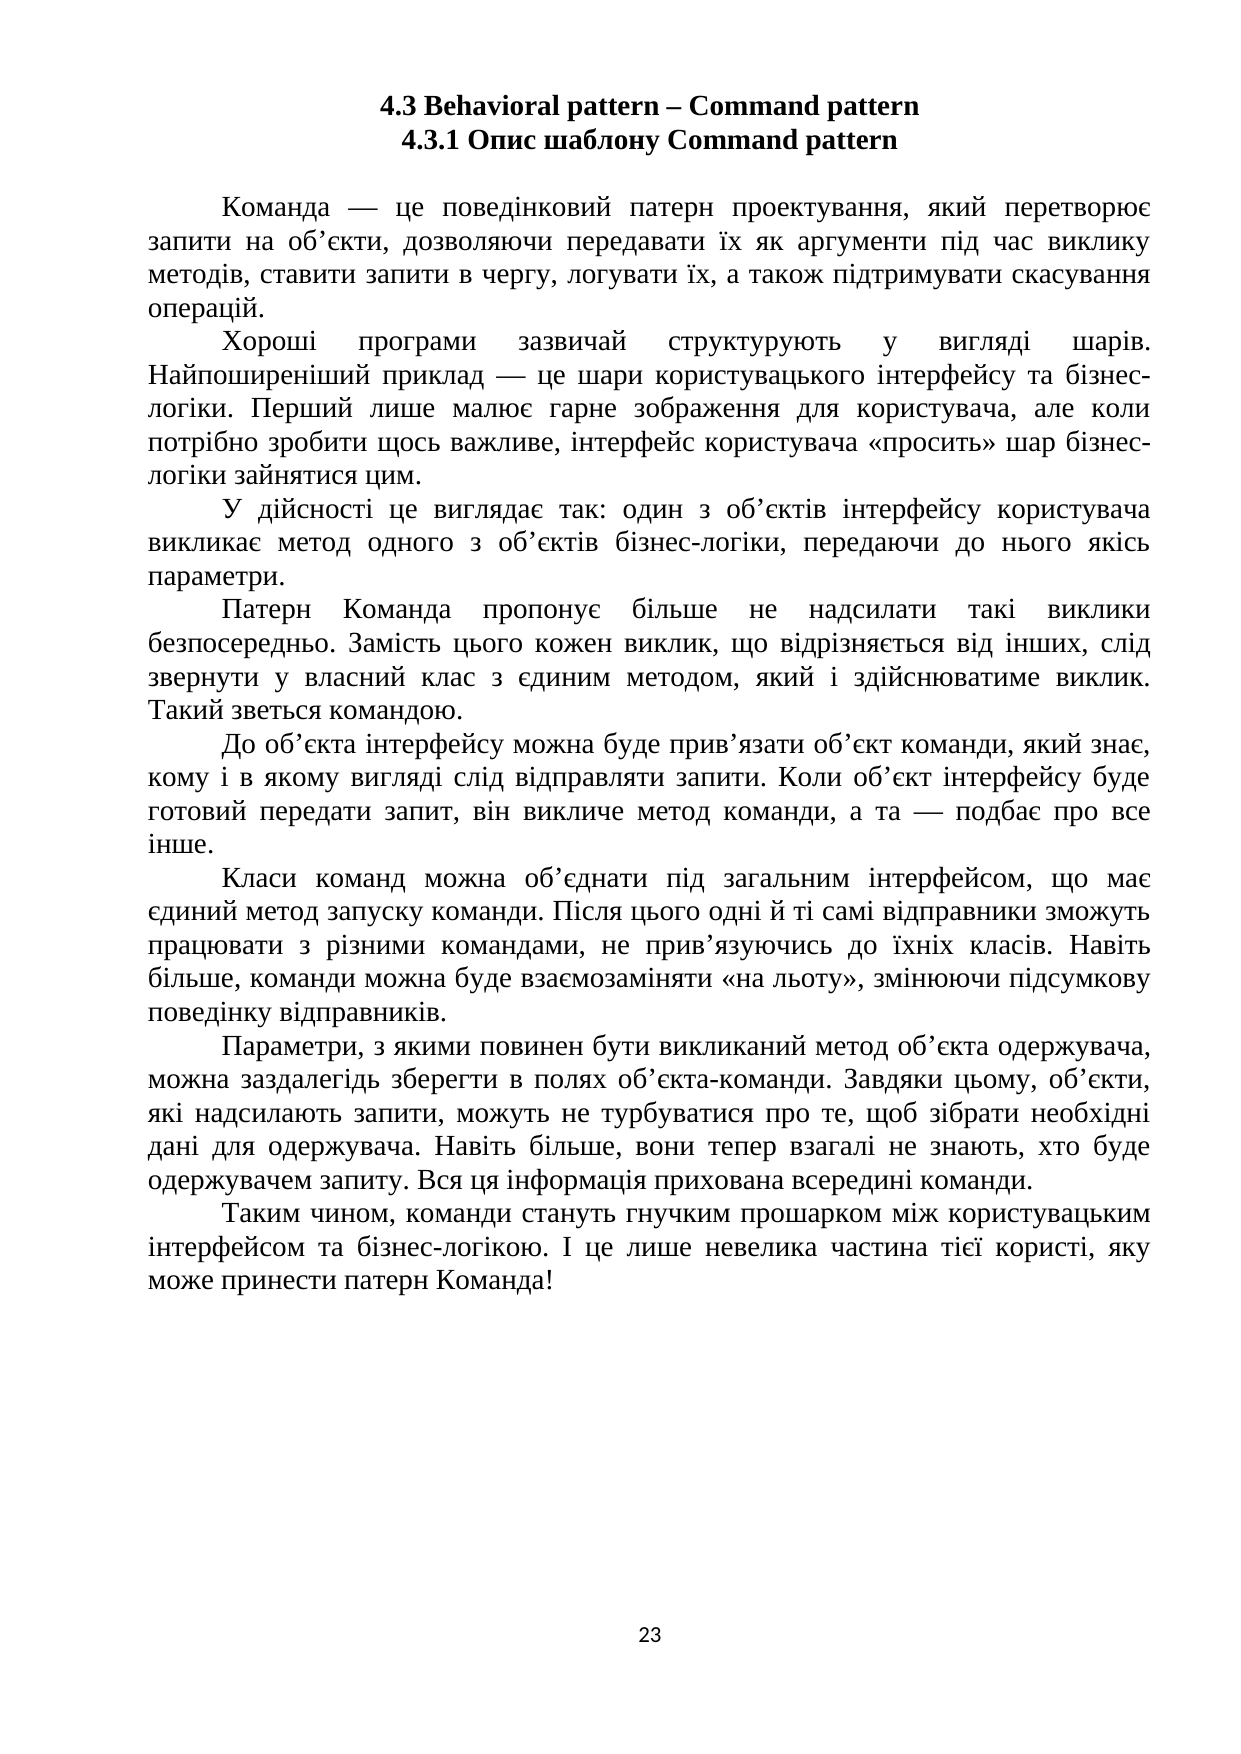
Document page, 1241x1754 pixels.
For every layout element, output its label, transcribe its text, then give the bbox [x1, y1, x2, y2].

text У дійсності це виглядає так: один з об’єктів інтерфейсу користувача викликає метод одного з об’єктів бізнес-логіки, передаючи до нього якісь параметри. [148, 491, 1152, 592]
text Хороші програми зазвичай структурують у вигляді шарів. Найпоширеніший приклад — це шари користувацького інтерфейсу та бізнес-логіки. Перший лише малює гарне зображення для користувача, але коли потрібно зробити щось важливе, інтерфейс користувача «просить» шар бізнес-логіки зайнятися цим. [148, 323, 1152, 491]
text 4.3 Behavioral pattern – Command pattern [148, 88, 1152, 122]
text Параметри, з якими повинен бути викликаний метод об’єкта одержувача, можна заздалегідь зберегти в полях об’єкта-команди. Завдяки цьому, об’єкти, які надсилають запити, можуть не турбуватися про те, щоб зібрати необхідні дані для одержувача. Навіть більше, вони тепер взагалі не знають, хто буде одержувачем запиту. Вся ця інформація прихована всередині команди. [148, 1028, 1152, 1195]
text 4.3.1 Опис шаблону Command pattern [148, 122, 1152, 156]
text Таким чином, команди стануть гнучким прошарком між користувацьким інтерфейсом та бізнес-логікою. І це лише невелика частина тієї користі, яку може принести патерн Команда! [148, 1195, 1152, 1296]
text Класи команд можна об’єднати під загальним інтерфейсом, що має єдиний метод запуску команди. Після цього одні й ті самі відправники зможуть працювати з різними командами, не прив’язуючись до їхніх класів. Навіть більше, команди можна буде взаємозаміняти «на льоту», змінюючи підсумкову поведінку відправників. [148, 860, 1152, 1028]
text До об’єкта інтерфейсу можна буде прив’язати об’єкт команди, який знає, кому і в якому вигляді слід відправляти запити. Коли об’єкт інтерфейсу буде готовий передати запит, він викличе метод команди, а та — подбає про все інше. [148, 726, 1152, 860]
text Команда — це поведінковий патерн проектування, який перетворює запити на об’єкти, дозволяючи передавати їх як аргументи під час виклику методів, ставити запити в чергу, логувати їх, а також підтримувати скасування операцій. [148, 189, 1152, 323]
text Патерн Команда пропонує більше не надсилати такі виклики безпосередньо. Замість цього кожен виклик, що відрізняється від інших, слід звернути у власний клас з єдиним методом, який і здійснюватиме виклик. Такий зветься командою. [148, 592, 1152, 726]
